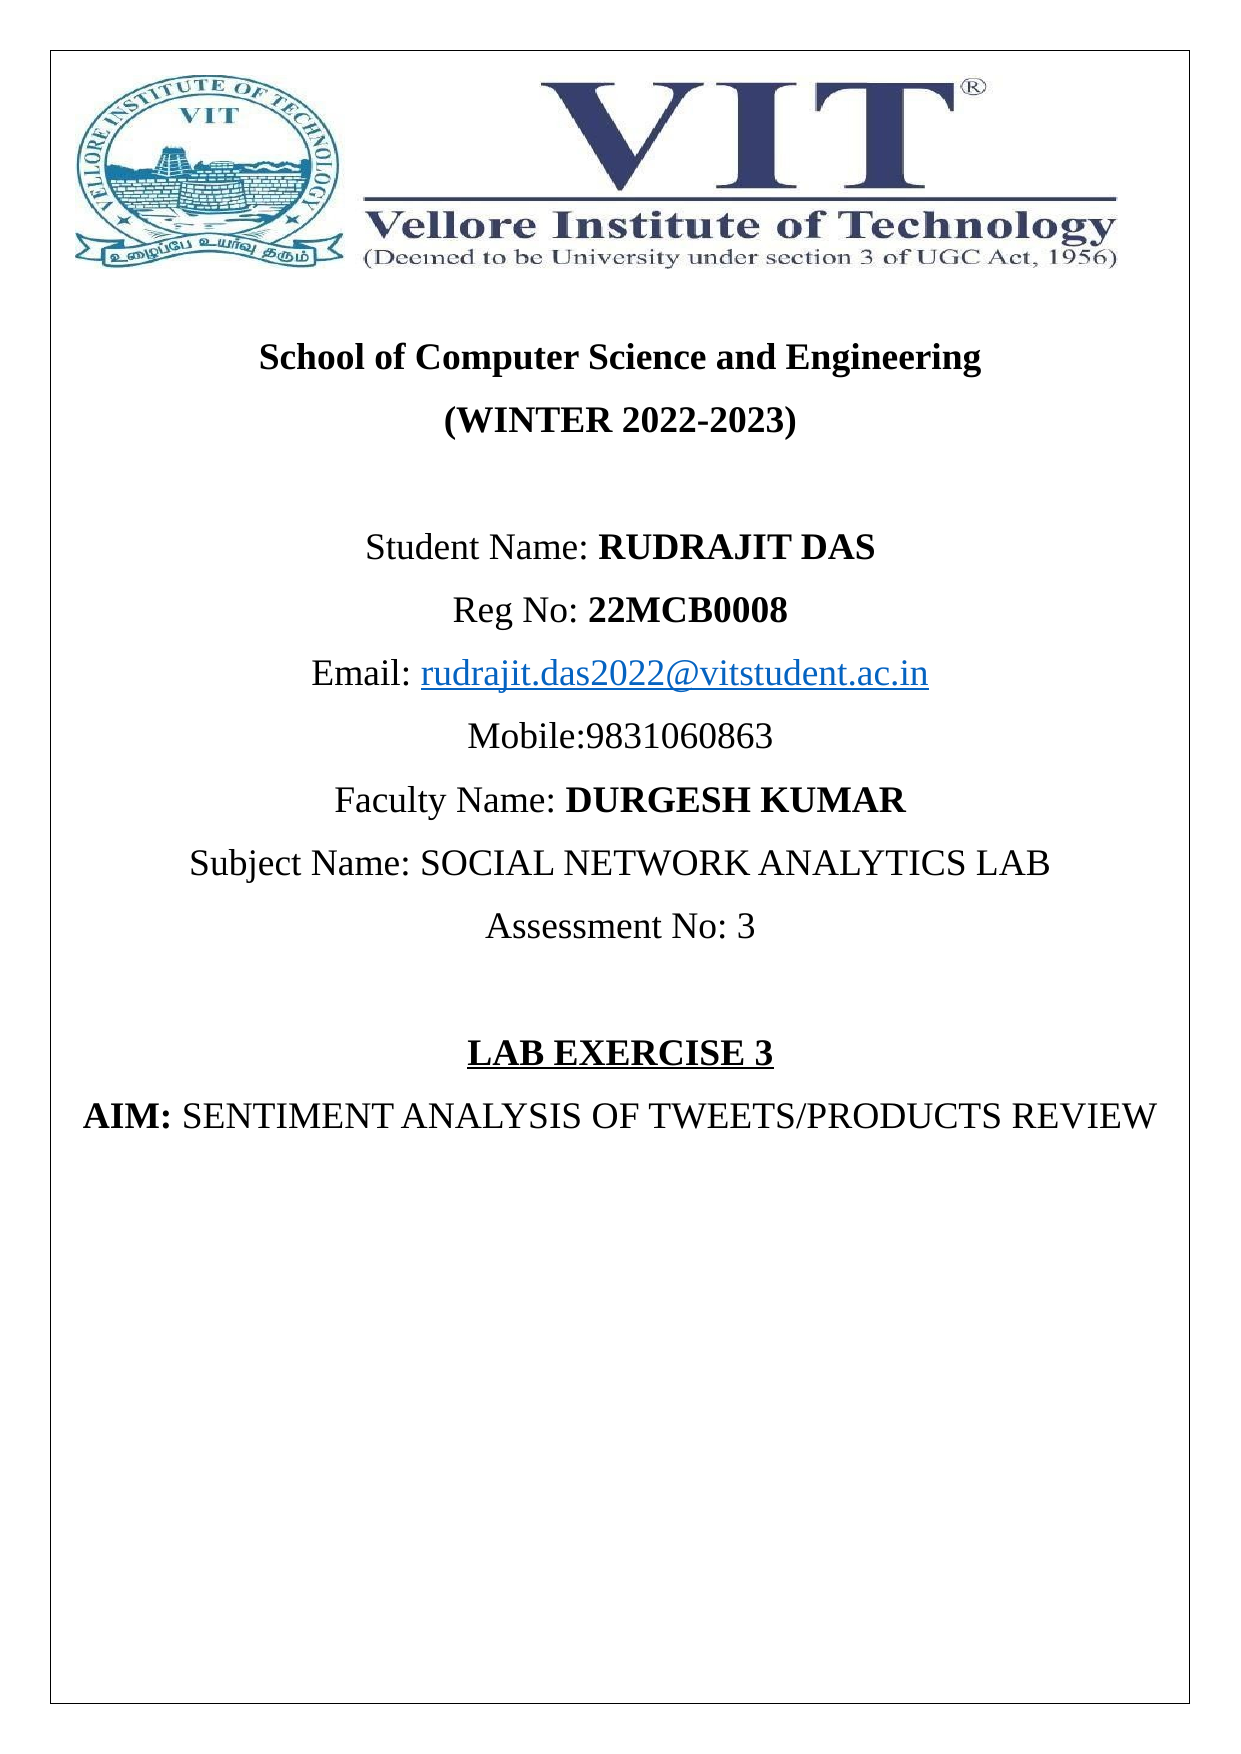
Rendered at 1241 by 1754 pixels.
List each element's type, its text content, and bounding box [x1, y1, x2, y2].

text School of Computer Science and Engineering [75, 334, 1165, 378]
text LAB EXERCISE 3 [75, 1030, 1165, 1073]
text Faculty Name: DURGESH KUMAR [75, 777, 1165, 820]
text Assessment No: 3 [75, 903, 1165, 947]
picture [75, 75, 1118, 269]
text (WINTER 2022-2023) [75, 398, 1165, 441]
text AIM: SENTIMENT ANALYSIS OF TWEETS/PRODUCTS REVIEW [75, 1093, 1165, 1136]
text Mobile:9831060863 [75, 714, 1165, 757]
text Student Name: RUDRAJIT DAS [75, 524, 1165, 567]
text Reg No: 22MCB0008 [75, 587, 1165, 631]
text Subject Name: SOCIAL NETWORK ANALYTICS LAB [75, 840, 1165, 883]
text Email: rudrajit.das2022@vitstudent.ac.in [75, 651, 1165, 694]
